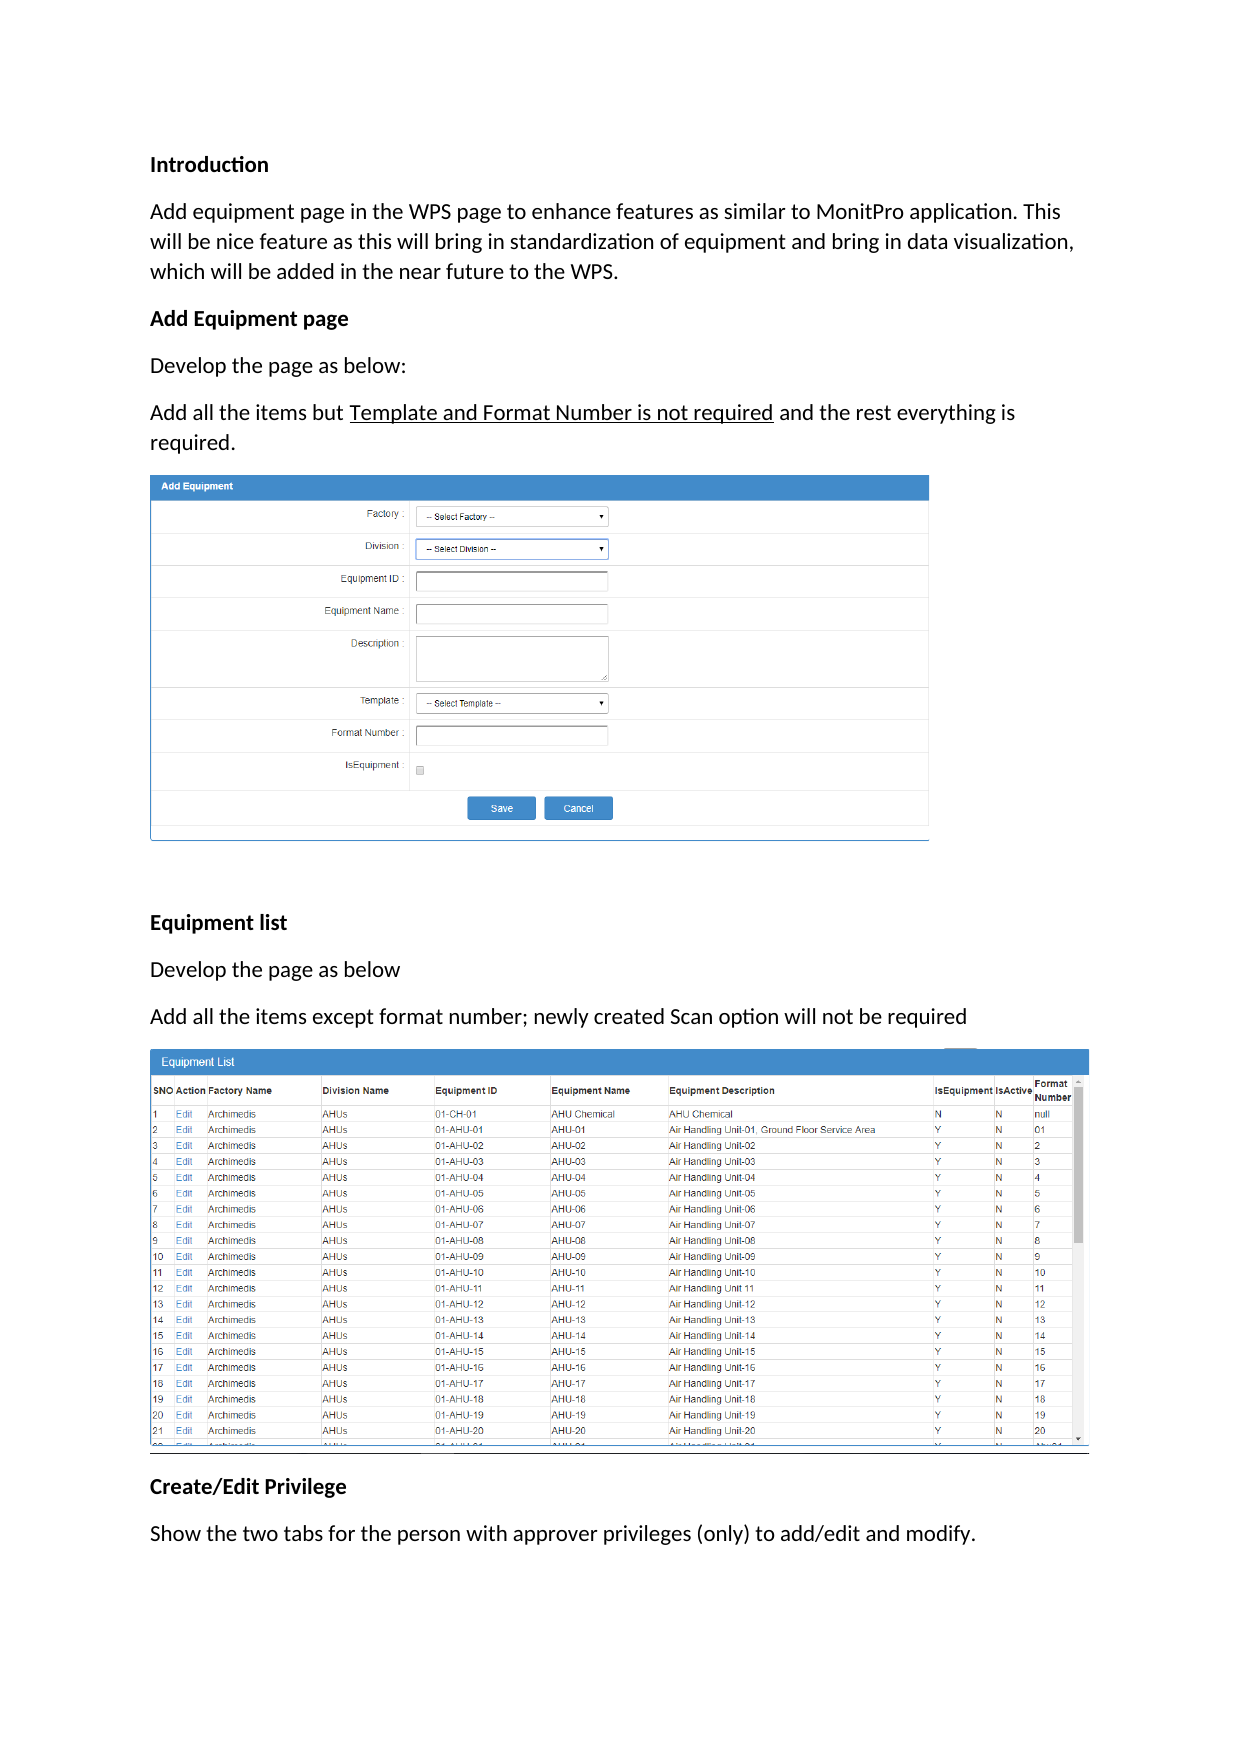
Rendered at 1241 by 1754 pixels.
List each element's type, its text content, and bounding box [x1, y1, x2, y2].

picture [150, 1048, 1090, 1454]
text Add Equipment page [150, 304, 1090, 332]
text Add equipment page in the WPS page to enhance features as similar to MonitPro application. This will be nice feature as this will bring in standardization of equipment and bring in data visualization, which will be added in the near future to the WPS. [150, 197, 1090, 285]
text Develop the page as below [150, 955, 1090, 983]
text Equipment list [150, 908, 1090, 936]
text Add all the items but Template and Format Number is not required and the rest everything is required. [150, 398, 1090, 456]
text Introduction [150, 150, 1090, 178]
text Develop the page as below: [150, 351, 1090, 379]
picture [150, 475, 930, 843]
text Add all the items except format number; newly created Scan option will not be required [150, 1002, 1090, 1030]
text Show the two tabs for the person with approver privileges (only) to add/edit and modify. [150, 1519, 1090, 1547]
text Create/Edit Privilege [150, 1472, 1090, 1500]
